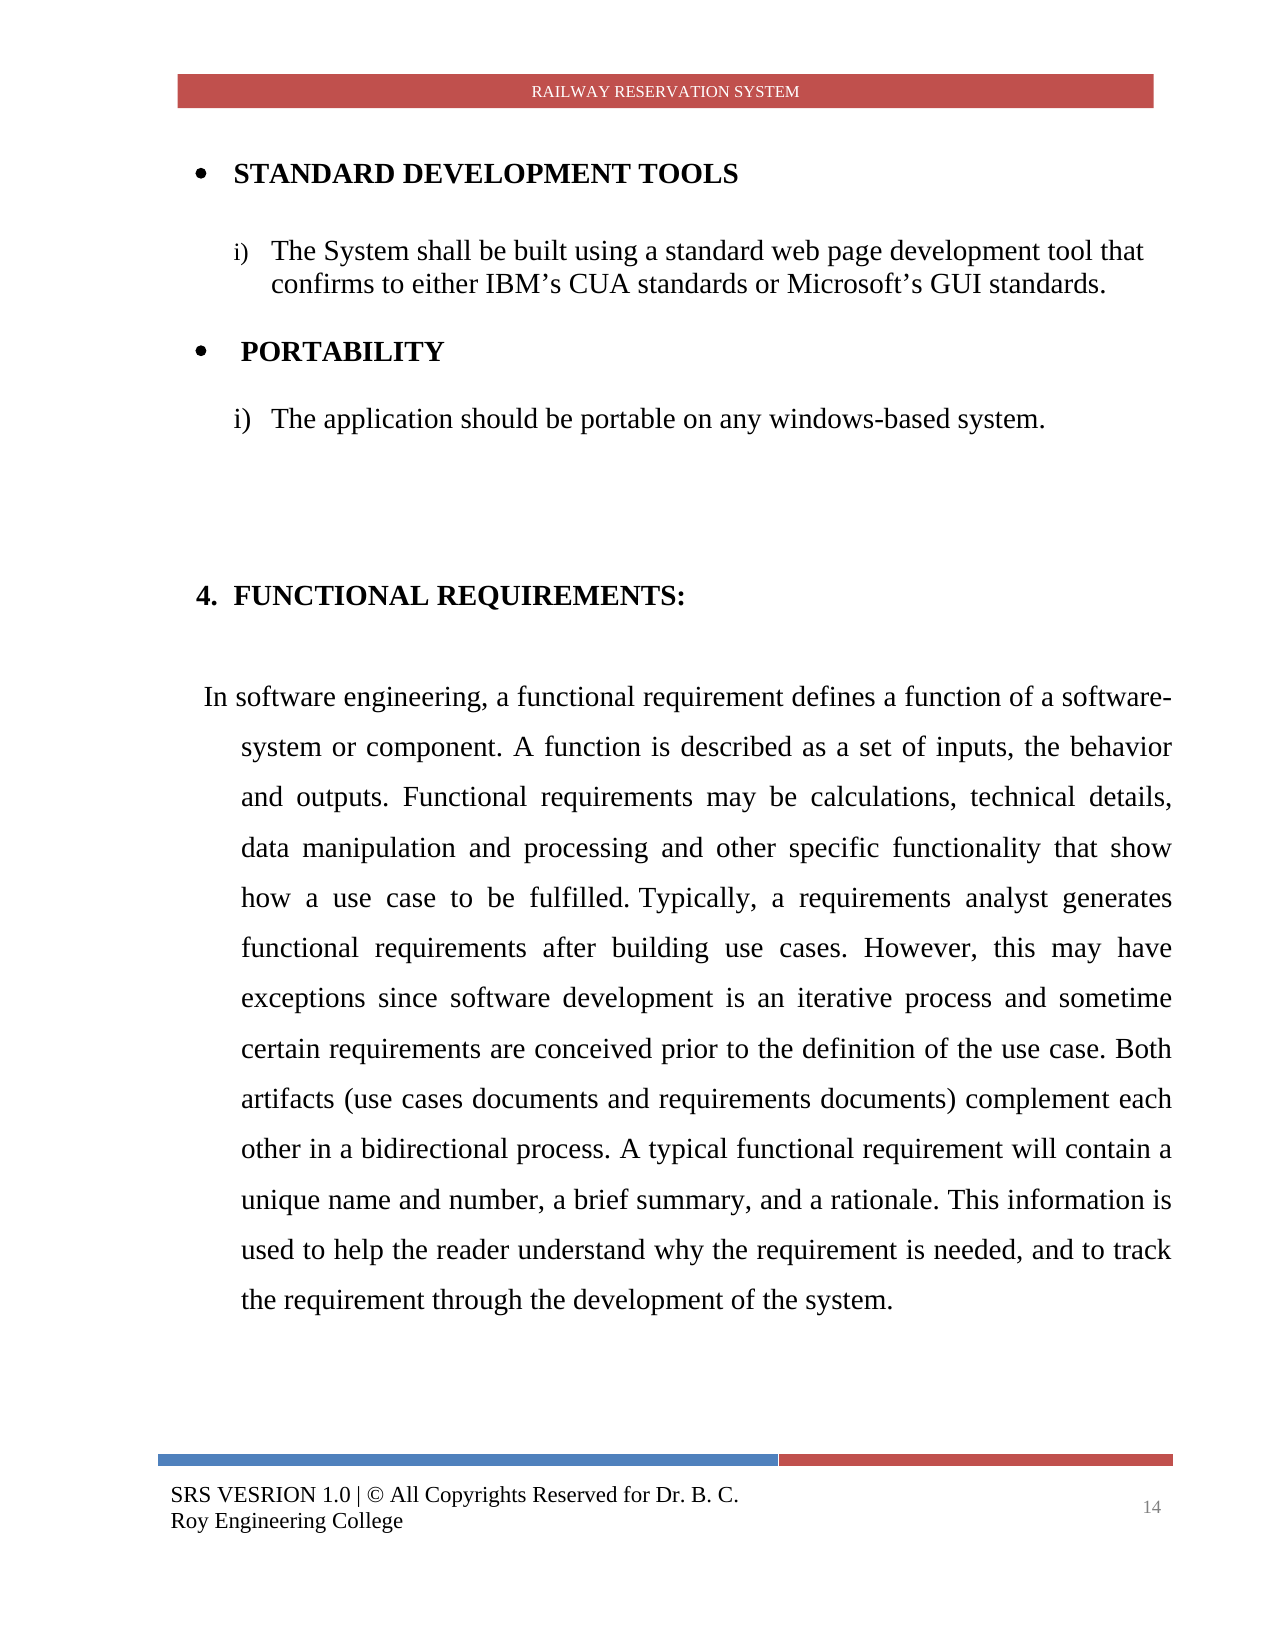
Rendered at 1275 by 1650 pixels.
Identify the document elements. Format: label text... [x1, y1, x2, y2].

list The application should be portable on any windows-based system. [233, 401, 1173, 434]
list STANDARD DEVELOPMENT TOOLS [196, 156, 1173, 190]
list The System shall be built using a standard web page development tool that confirms to either IBM’s CUA standards or Microsoft’s GUI standards. [233, 233, 1173, 300]
list FUNCTIONAL REQUIREMENTS: [196, 578, 1173, 612]
list In software engineering, a functional requirement defines a function of a software-system or component. A function is described as a set of inputs, the behavior and outputs. Functional requirements may be calculations, technical details, data manipulation and processing and other specific functionality that show how a use case to be fulfilled. Typically, a requirements analyst generates functional requirements after building use cases. However, this may have exceptions since software development is an iterative process and sometime certain requirements are conceived prior to the definition of the use case. Both artifacts (use cases documents and requirements documents) complement each other in a bidirectional process. A typical functional requirement will contain a unique name and number, a brief summary, and a rationale. This information is used to help the reader understand why the requirement is needed, and to track the requirement through the development of the system. [203, 679, 1173, 1316]
list PORTABILITY [196, 334, 1173, 367]
